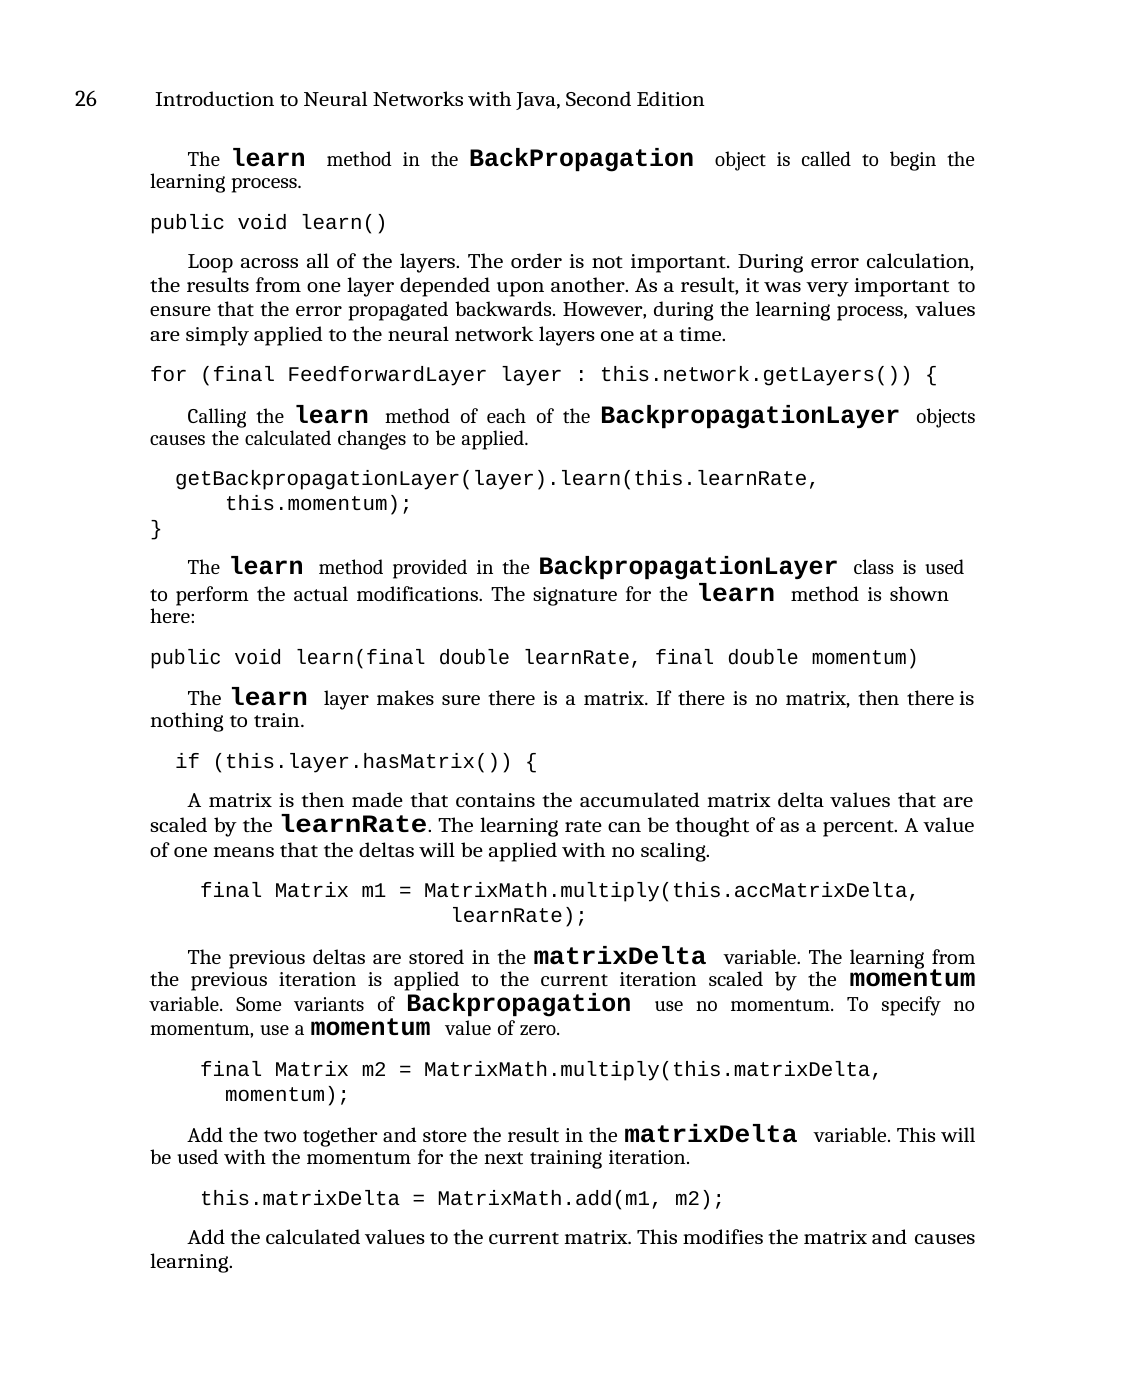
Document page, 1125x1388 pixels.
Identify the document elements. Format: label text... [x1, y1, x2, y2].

text learnRate); [149, 906, 888, 929]
text to perform the actual modifications. The signature for the learn method is shown here: [150, 581, 987, 629]
text final Matrix m2 = MatrixMath.multiply(this.matrixDelta, momentum); [200, 1059, 987, 1108]
text The previous deltas are stored in the matrixDelta variable. The learning from the previous iteration is applied to the current iteration scaled by the momentum variable. Some variants of Backpropagation use no momentum. To specify no momentum, use a momentum value of zero. [150, 944, 975, 1043]
text The learn method provided in the BackpropagationLayer class is used [187, 554, 987, 579]
text Add the two together and store the result in the matrixDelta variable. This will be used with the momentum for the next training iteration. [150, 1122, 975, 1170]
text public void learn() [150, 212, 987, 236]
text if (this.layer.hasMatrix()) { [175, 751, 987, 775]
text public void learn(final double learnRate, final double momentum) [150, 647, 987, 671]
text final Matrix m1 = MatrixMath.multiply(this.accMatrixDelta, [200, 880, 987, 904]
text Add the calculated values to the current matrix. This modifies the matrix and causes learning. [150, 1226, 975, 1274]
text A matrix is then made that contains the accumulated matrix delta values that are scaled by the learnRate. The learning rate can be thought of as a percent. A value of one means that the deltas will be applied with no scaling. [150, 790, 975, 862]
text Loop across all of the layers. The order is not important. During error calculation, the results from one layer depended upon another. As a result, it was very important to ensure that the error propagated backwards. However, during the learning process, values are simply applied to the neural network layers one at a time. [150, 250, 975, 346]
text Calling the learn method of each of the BackpropagationLayer objects causes the calculated changes to be applied. [150, 402, 975, 450]
text The learn layer makes sure there is a matrix. If there is no matrix, then there is nothing to train. [150, 685, 975, 733]
text } [150, 518, 987, 542]
text The learn method in the BackPropagation object is called to begin the learning process. [150, 146, 975, 194]
text getBackpropagationLayer(layer).learn(this.learnRate, this.momentum); [175, 468, 987, 517]
text for (final FeedforwardLayer layer : this.network.getLayers()) { [150, 364, 987, 388]
text this.matrixDelta = MatrixMath.add(m1, m2); [200, 1188, 987, 1212]
